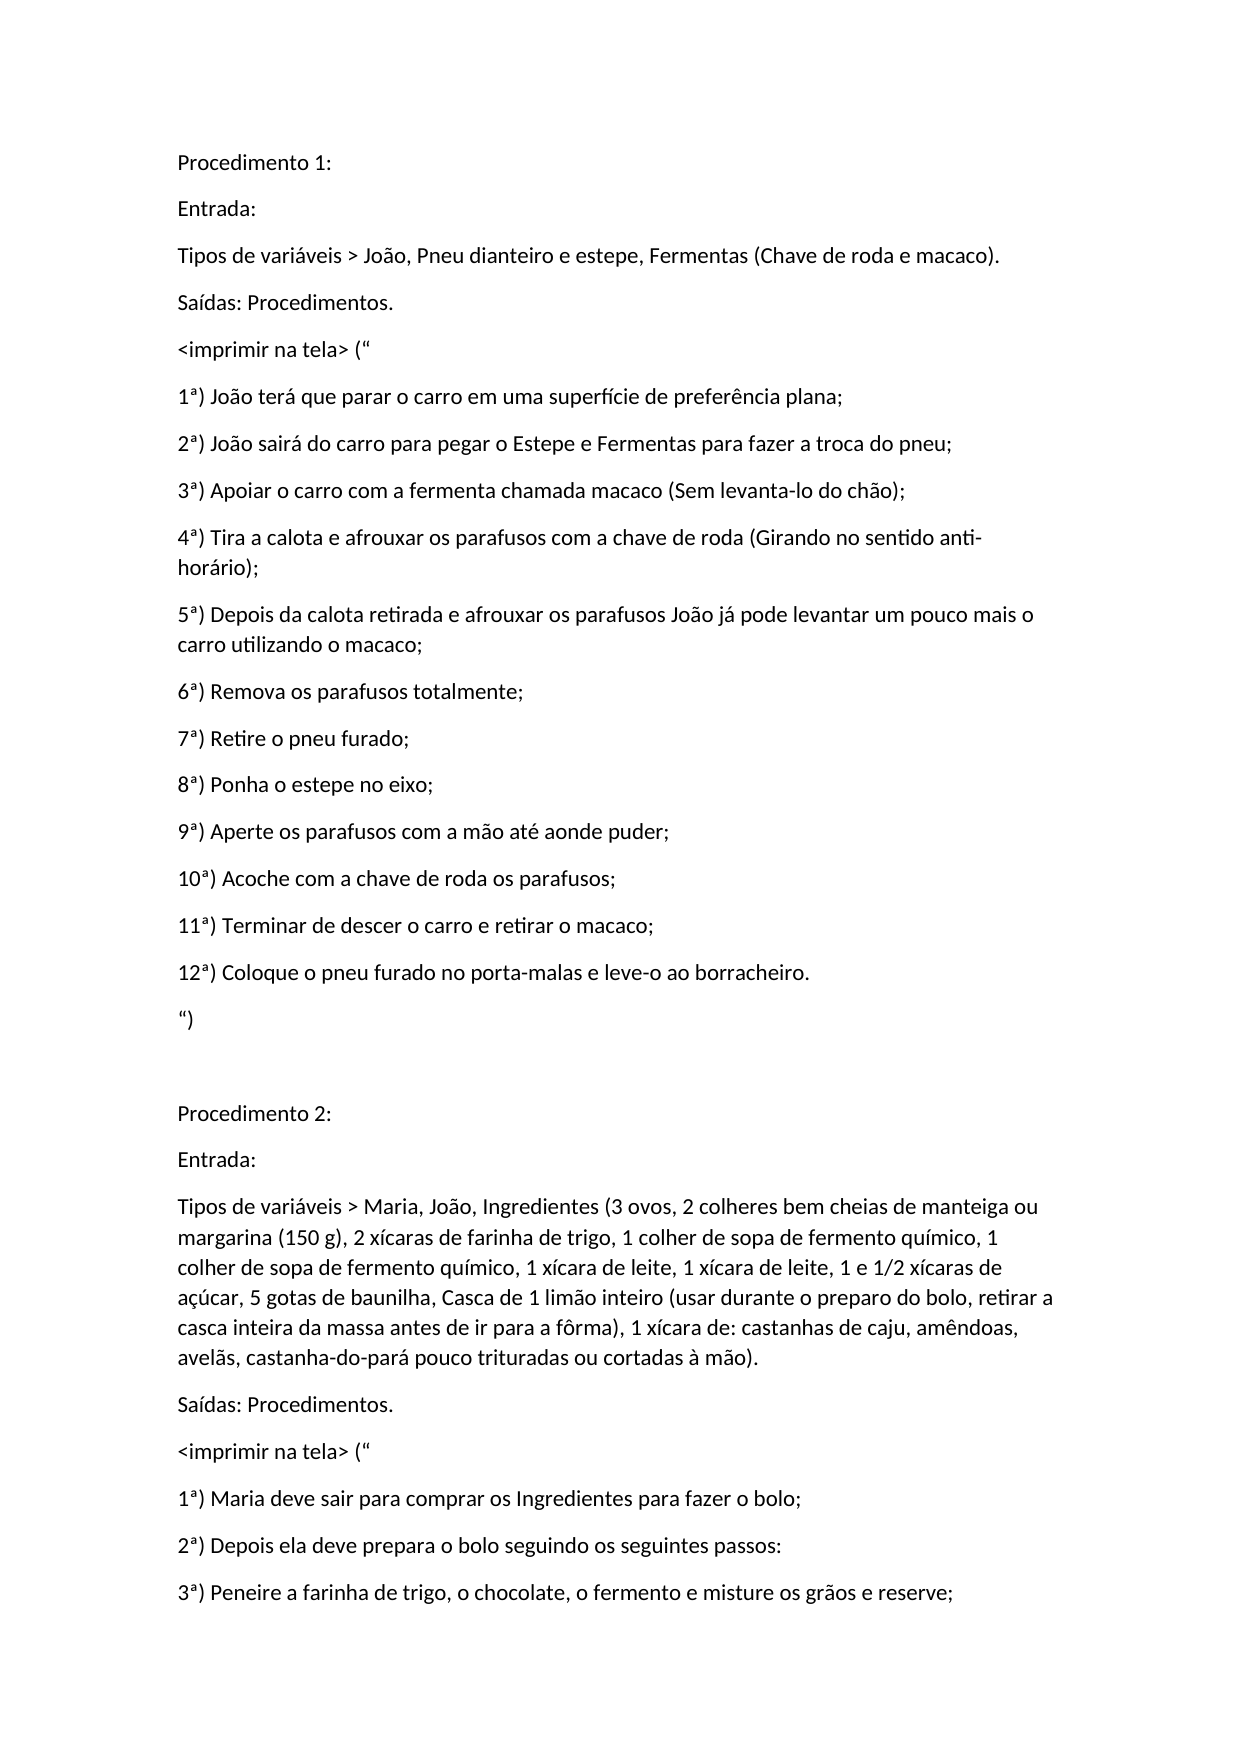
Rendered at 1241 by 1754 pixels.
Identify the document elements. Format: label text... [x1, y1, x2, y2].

text 1ª) João terá que parar o carro em uma superfície de preferência plana; [177, 382, 1063, 410]
text 12ª) Coloque o pneu furado no porta-malas e leve-o ao borracheiro. [177, 958, 1063, 986]
text 7ª) Retire o pneu furado; [177, 724, 1063, 752]
text 6ª) Remova os parafusos totalmente; [177, 677, 1063, 705]
text <imprimir na tela> (“ [177, 1437, 1063, 1465]
text 3ª) Peneire a farinha de trigo, o chocolate, o fermento e misture os grãos e reserve; [177, 1578, 1063, 1606]
text Entrada: [177, 194, 1063, 222]
text “) [177, 1005, 1063, 1033]
text 10ª) Acoche com a chave de roda os parafusos; [177, 864, 1063, 892]
text 5ª) Depois da calota retirada e afrouxar os parafusos João já pode levantar um pouco mais o carro utilizando o macaco; [177, 600, 1063, 658]
text 8ª) Ponha o estepe no eixo; [177, 771, 1063, 798]
text 1ª) Maria deve sair para comprar os Ingredientes para fazer o bolo; [177, 1484, 1063, 1512]
text 2ª) João sairá do carro para pegar o Estepe e Fermentas para fazer a troca do pneu; [177, 429, 1063, 457]
text Saídas: Procedimentos. [177, 288, 1063, 316]
text <imprimir na tela> (“ [177, 335, 1063, 363]
text 2ª) Depois ela deve prepara o bolo seguindo os seguintes passos: [177, 1531, 1063, 1559]
text Saídas: Procedimentos. [177, 1390, 1063, 1418]
text 4ª) Tira a calota e afrouxar os parafusos com a chave de roda (Girando no sentido anti-horário); [177, 523, 1063, 581]
text 9ª) Aperte os parafusos com a mão até aonde puder; [177, 817, 1063, 845]
text Tipos de variáveis > João, Pneu dianteiro e estepe, Fermentas (Chave de roda e macaco). [177, 241, 1063, 269]
text Procedimento 2: [177, 1099, 1063, 1127]
text 3ª) Apoiar o carro com a fermenta chamada macaco (Sem levanta-lo do chão); [177, 476, 1063, 504]
text Procedimento 1: [177, 148, 1063, 176]
text Entrada: [177, 1146, 1063, 1173]
text 11ª) Terminar de descer o carro e retirar o macaco; [177, 911, 1063, 939]
text Tipos de variáveis > Maria, João, Ingredientes (3 ovos, 2 colheres bem cheias de manteiga ou margarina (150 g), 2 xícaras de farinha de trigo, 1 colher de sopa de fermento químico, 1 colher de sopa de fermento químico, 1 xícara de leite, 1 xícara de leite, 1 e 1/2 xícaras de açúcar, 5 gotas de baunilha, Casca de 1 limão inteiro (usar durante o preparo do bolo, retirar a casca inteira da massa antes de ir para a fôrma), 1 xícara de: castanhas de caju, amêndoas, avelãs, castanha-do-pará pouco trituradas ou cortadas à mão). [177, 1192, 1063, 1371]
